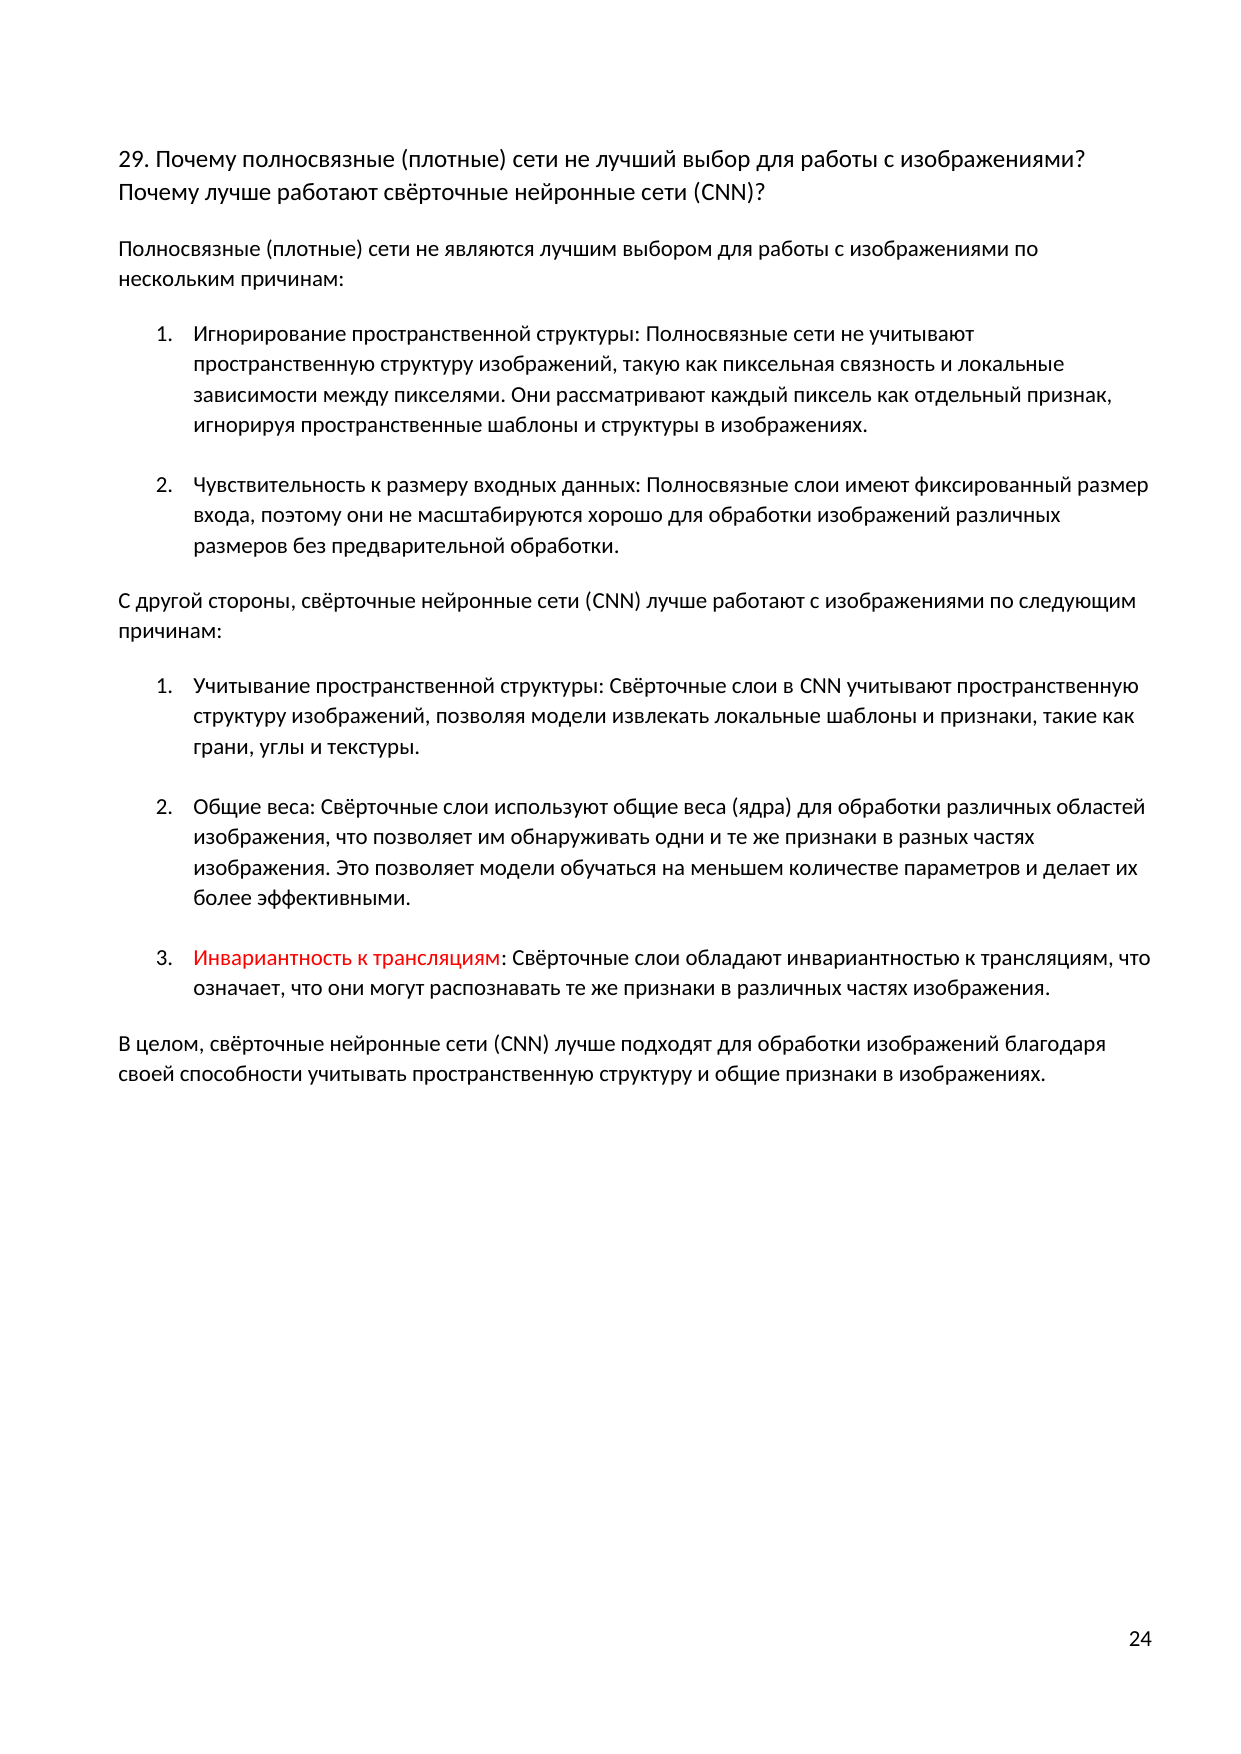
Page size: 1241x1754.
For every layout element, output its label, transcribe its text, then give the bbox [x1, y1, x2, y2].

text Полносвязные (плотные) сети не являются лучшим выбором для работы с изображениями по нескольким причинам: [118, 234, 1152, 292]
text В целом, свёрточные нейронные сети (CNN) лучше подходят для обработки изображений благодаря своей способности учитывать пространственную структуру и общие признаки в изображениях. [118, 1029, 1152, 1087]
text С другой стороны, свёрточные нейронные сети (CNN) лучше работают с изображениями по следующим причинам: [118, 586, 1152, 644]
list Общие веса: Свёрточные слои используют общие веса (ядра) для обработки различных областей изображения, что позволяет им обнаруживать одни и те же признаки в разных частях изображения. Это позволяет модели обучаться на меньшем количестве параметров и делает их более эффективными. [156, 792, 1152, 911]
list Игнорирование пространственной структуры: Полносвязные сети не учитывают пространственную структуру изображений, такую как пиксельная связность и локальные зависимости между пикселями. Они рассматривают каждый пиксель как отдельный признак, игнорируя пространственные шаблоны и структуры в изображениях. [156, 319, 1152, 438]
list Чувствительность к размеру входных данных: Полносвязные слои имеют фиксированный размер входа, поэтому они не масштабируются хорошо для обработки изображений различных размеров без предварительной обработки. [156, 470, 1152, 559]
list Учитывание пространственной структуры: Свёрточные слои в CNN учитывают пространственную структуру изображений, позволяя модели извлекать локальные шаблоны и признаки, такие как грани, углы и текстуры. [156, 671, 1152, 760]
list Инвариантность к трансляциям: Свёрточные слои обладают инвариантностью к трансляциям, что означает, что они могут распознавать те же признаки в различных частях изображения. [156, 943, 1152, 1002]
text 29. Почему полносвязные (плотные) сети не лучший выбор для работы с изображениями? Почему лучше работают свёрточные нейронные сети (CNN)? [118, 143, 1152, 207]
